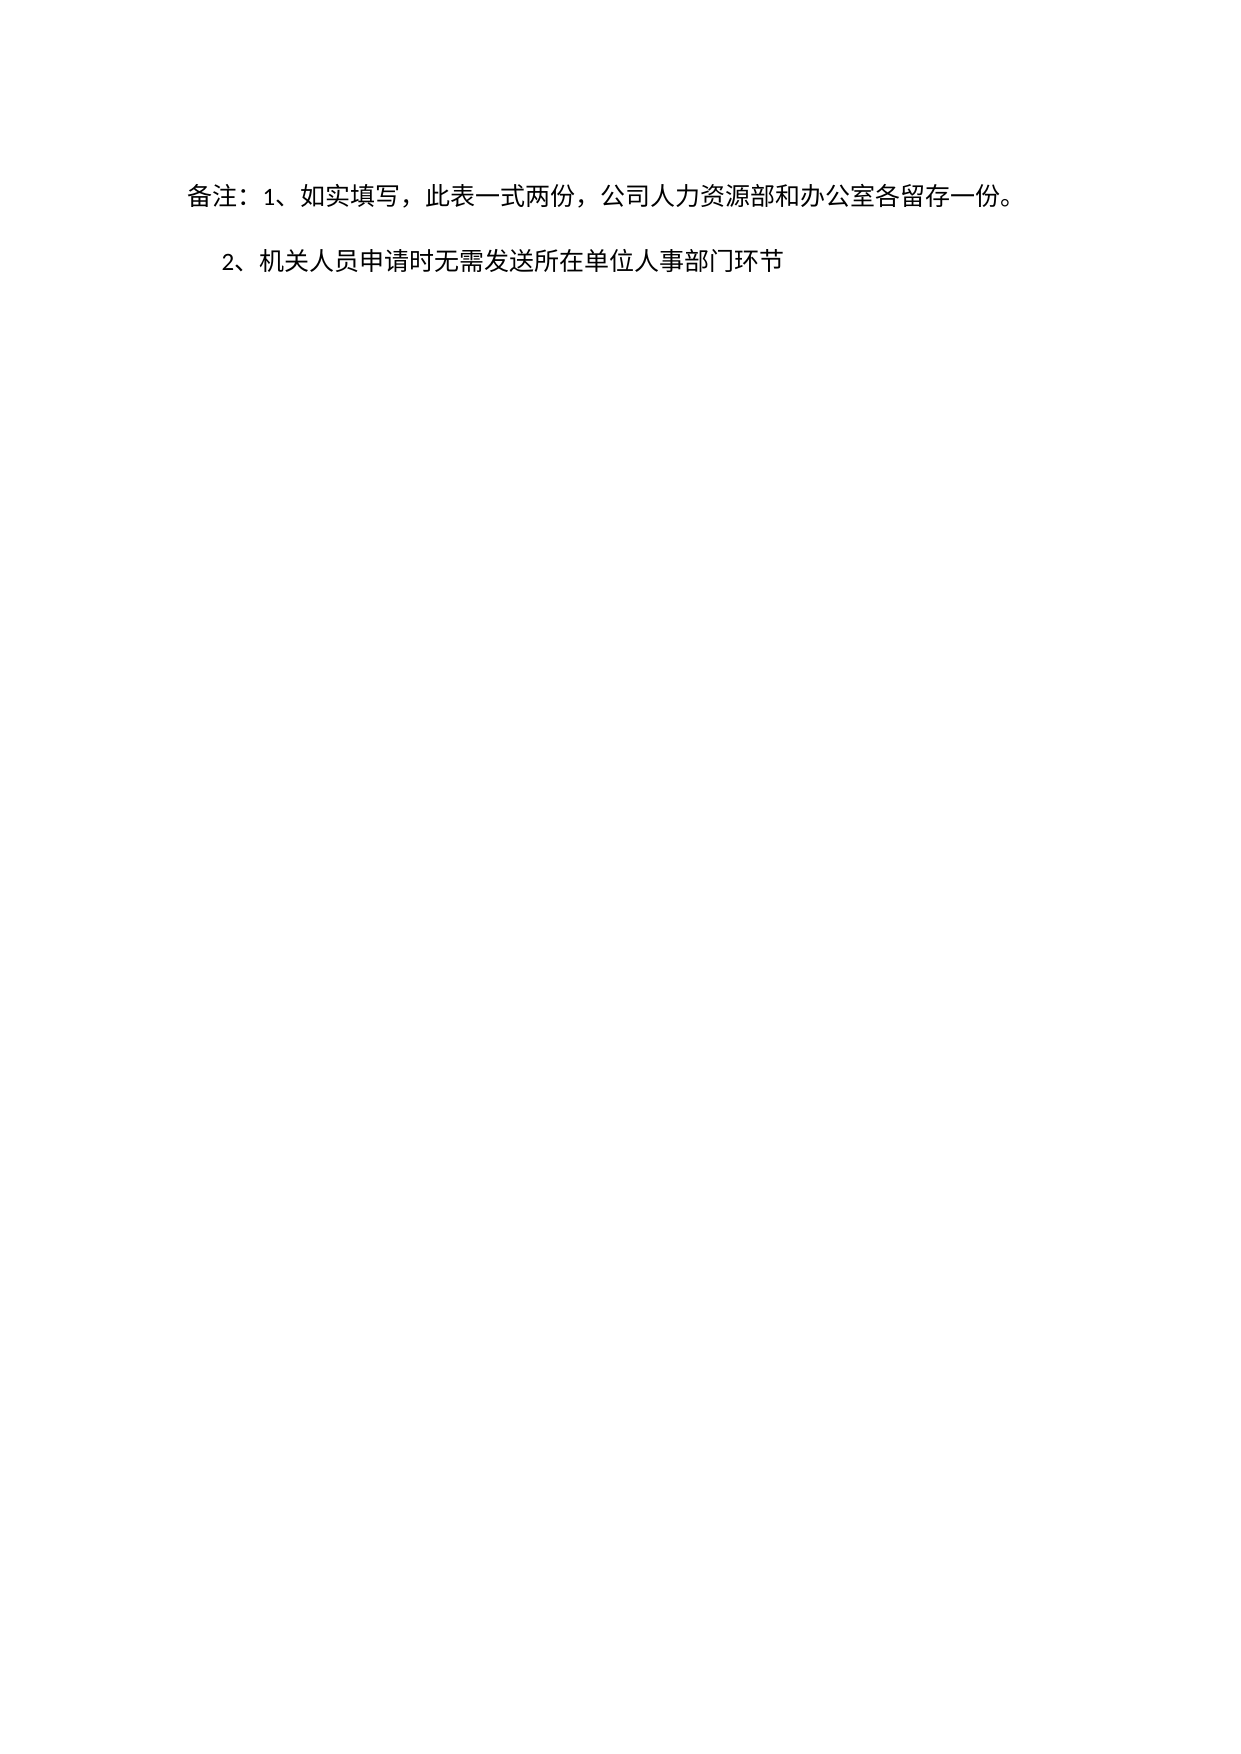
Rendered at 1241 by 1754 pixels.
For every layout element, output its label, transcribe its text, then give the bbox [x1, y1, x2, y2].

text 2、机关人员申请时无需发送所在单位人事部门环节 [187, 227, 1053, 292]
text 备注：1、如实填写，此表一式两份，公司人力资源部和办公室各留存一份。 [187, 162, 1053, 227]
